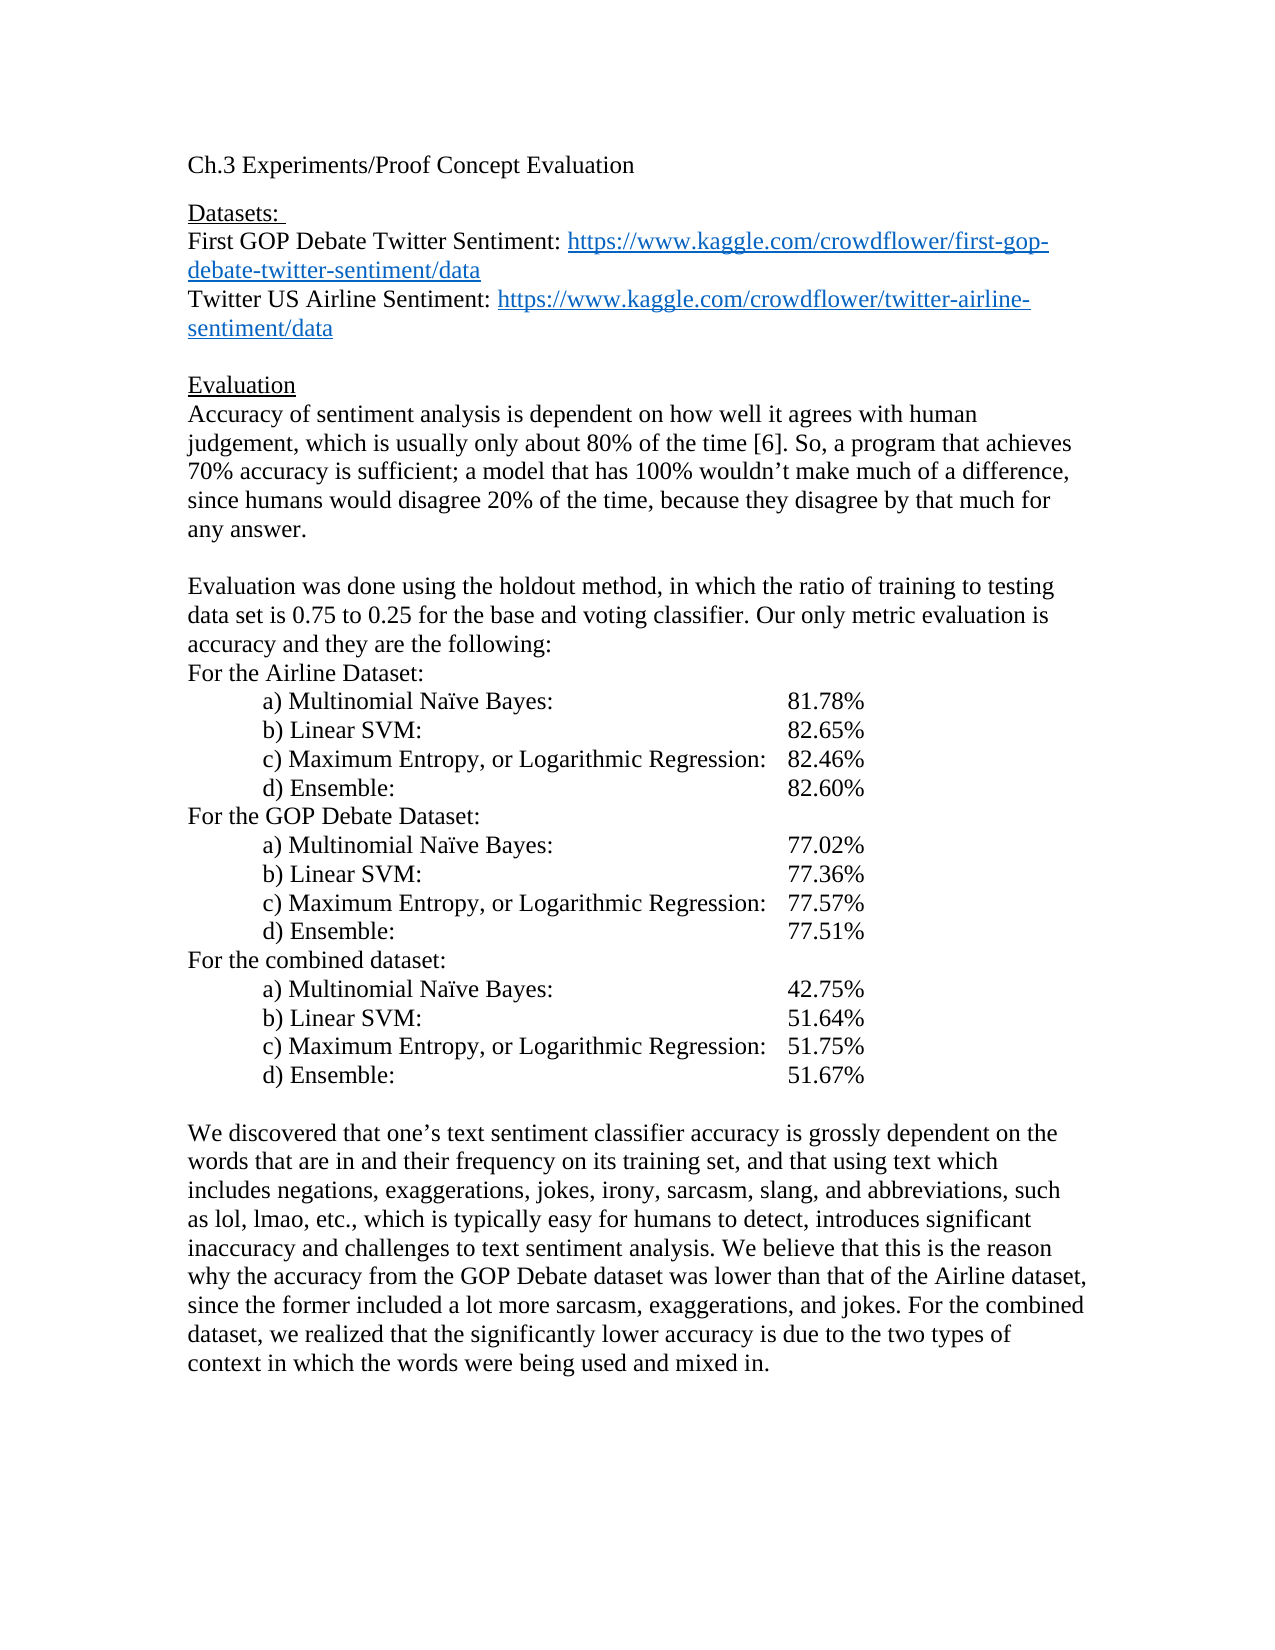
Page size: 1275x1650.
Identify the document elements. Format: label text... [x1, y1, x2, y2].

text Accuracy of sentiment analysis is dependent on how well it agrees with human judgement, which is usually only about 80% of the time [6]. So, a program that achieves 70% accuracy is sufficient; a model that has 100% wouldn’t make much of a difference, since humans would disagree 20% of the time, because they disagree by that much for any answer. [187, 399, 1087, 543]
text We discovered that one’s text sentiment classifier accuracy is grossly dependent on the words that are in and their frequency on its training set, and that using text which includes negations, exaggerations, jokes, irony, sarcasm, slang, and abbreviations, such as lol, lmao, etc., which is typically easy for humans to detect, introduces significant inaccuracy and challenges to text sentiment analysis. We believe that this is the reason why the accuracy from the GOP Debate dataset was lower than that of the Airline dataset, since the former included a lot more sarcasm, exaggerations, and jokes. For the combined dataset, we realized that the significantly lower accuracy is due to the two types of context in which the words were being used and mixed in. [187, 1118, 1087, 1376]
text Evaluation [187, 370, 1087, 399]
text d) Ensemble: 51.67% [187, 1060, 1087, 1089]
text d) Ensemble: 77.51% [187, 916, 1087, 945]
text For the GOP Debate Dataset: [187, 801, 1087, 830]
text For the Airline Dataset: [187, 658, 1087, 686]
text b) Linear SVM: 51.64% [187, 1003, 1087, 1031]
text First GOP Debate Twitter Sentiment: https://www.kaggle.com/crowdflower/first-gop-debate-twitter-sentiment/data [187, 226, 1087, 284]
text c) Maximum Entropy, or Logarithmic Regression: 82.46% [187, 744, 1087, 773]
text a) Multinomial Naïve Bayes: 77.02% [187, 830, 1087, 859]
text For the combined dataset: [187, 945, 1087, 974]
text d) Ensemble: 82.60% [187, 773, 1087, 801]
text Twitter US Airline Sentiment: https://www.kaggle.com/crowdflower/twitter-airline-sentiment/data [187, 284, 1087, 341]
text a) Multinomial Naïve Bayes: 81.78% [187, 686, 1087, 715]
text Datasets: [187, 198, 1087, 226]
text a) Multinomial Naïve Bayes: 42.75% [187, 974, 1087, 1003]
text Ch.3 Experiments/Proof Concept Evaluation [187, 150, 1087, 179]
text b) Linear SVM: 77.36% [187, 859, 1087, 888]
text b) Linear SVM: 82.65% [187, 715, 1087, 744]
text c) Maximum Entropy, or Logarithmic Regression: 51.75% [187, 1031, 1087, 1060]
text Evaluation was done using the holdout method, in which the ratio of training to testing data set is 0.75 to 0.25 for the base and voting classifier. Our only metric evaluation is accuracy and they are the following: [187, 571, 1087, 658]
text c) Maximum Entropy, or Logarithmic Regression: 77.57% [187, 888, 1087, 916]
